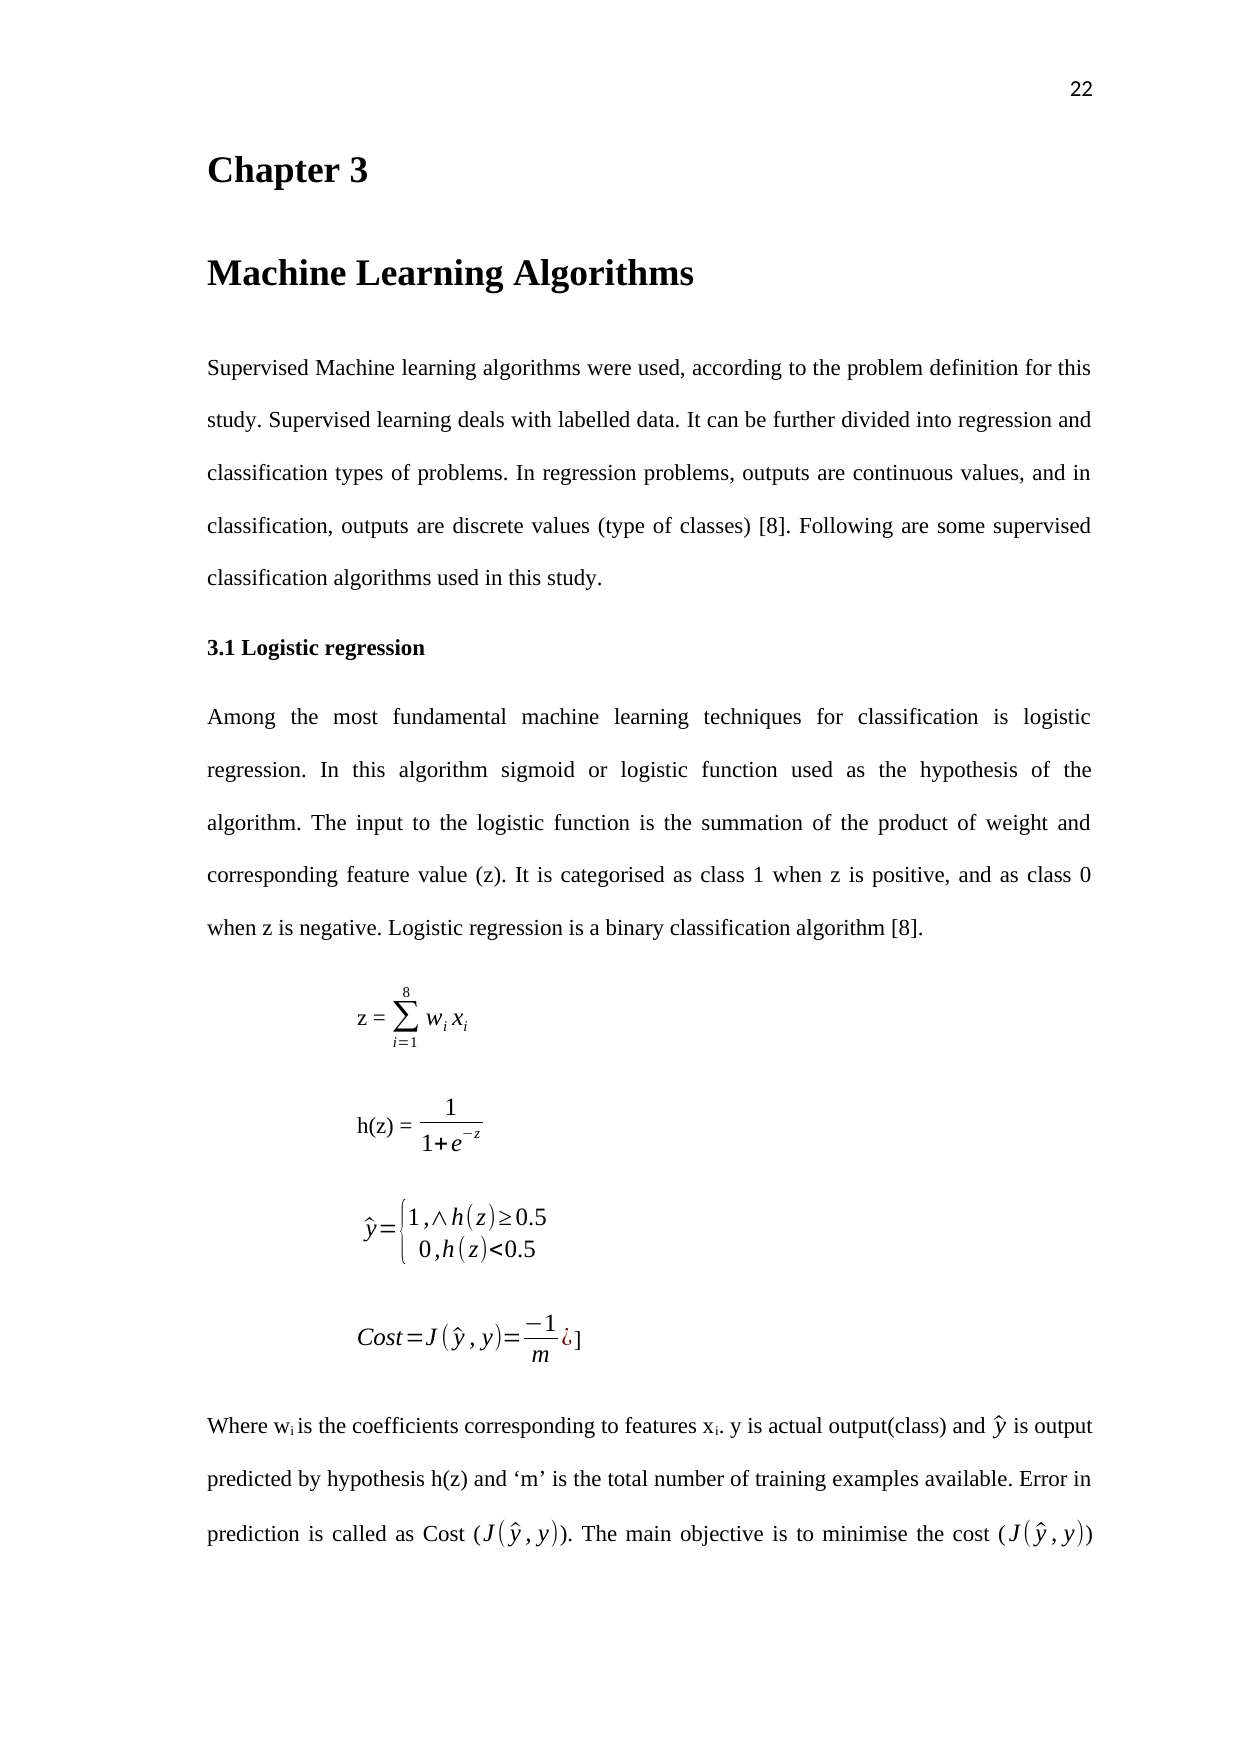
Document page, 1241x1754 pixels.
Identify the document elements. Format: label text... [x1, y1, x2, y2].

text Supervised Machine learning algorithms were used, according to the problem definition for this study. Supervised learning deals with labelled data. It can be further divided into regression and classification types of problems. In regression problems, outputs are continuous values, and in classification, outputs are discrete values (type of classes) [8]. Following are some supervised classification algorithms used in this study. [207, 353, 1093, 591]
text Chapter 3 [207, 148, 1093, 191]
text 3.1 Logistic regression [207, 634, 1093, 660]
text z = [282, 983, 1093, 1051]
text Among the most fundamental machine learning techniques for classification is logistic regression. In this algorithm sigmoid or logistic function used as the hypothesis of the algorithm. The input to the logistic function is the summation of the product of weight and corresponding feature value (z). It is categorised as class 1 when z is positive, and as class 0 when z is negative. Logistic regression is a binary classification algorithm [8]. [207, 703, 1093, 940]
text Machine Learning Algorithms [207, 251, 1093, 294]
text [207, 1492, 1093, 1548]
text ] [282, 1309, 1093, 1368]
text h(z) = [282, 1094, 1093, 1156]
